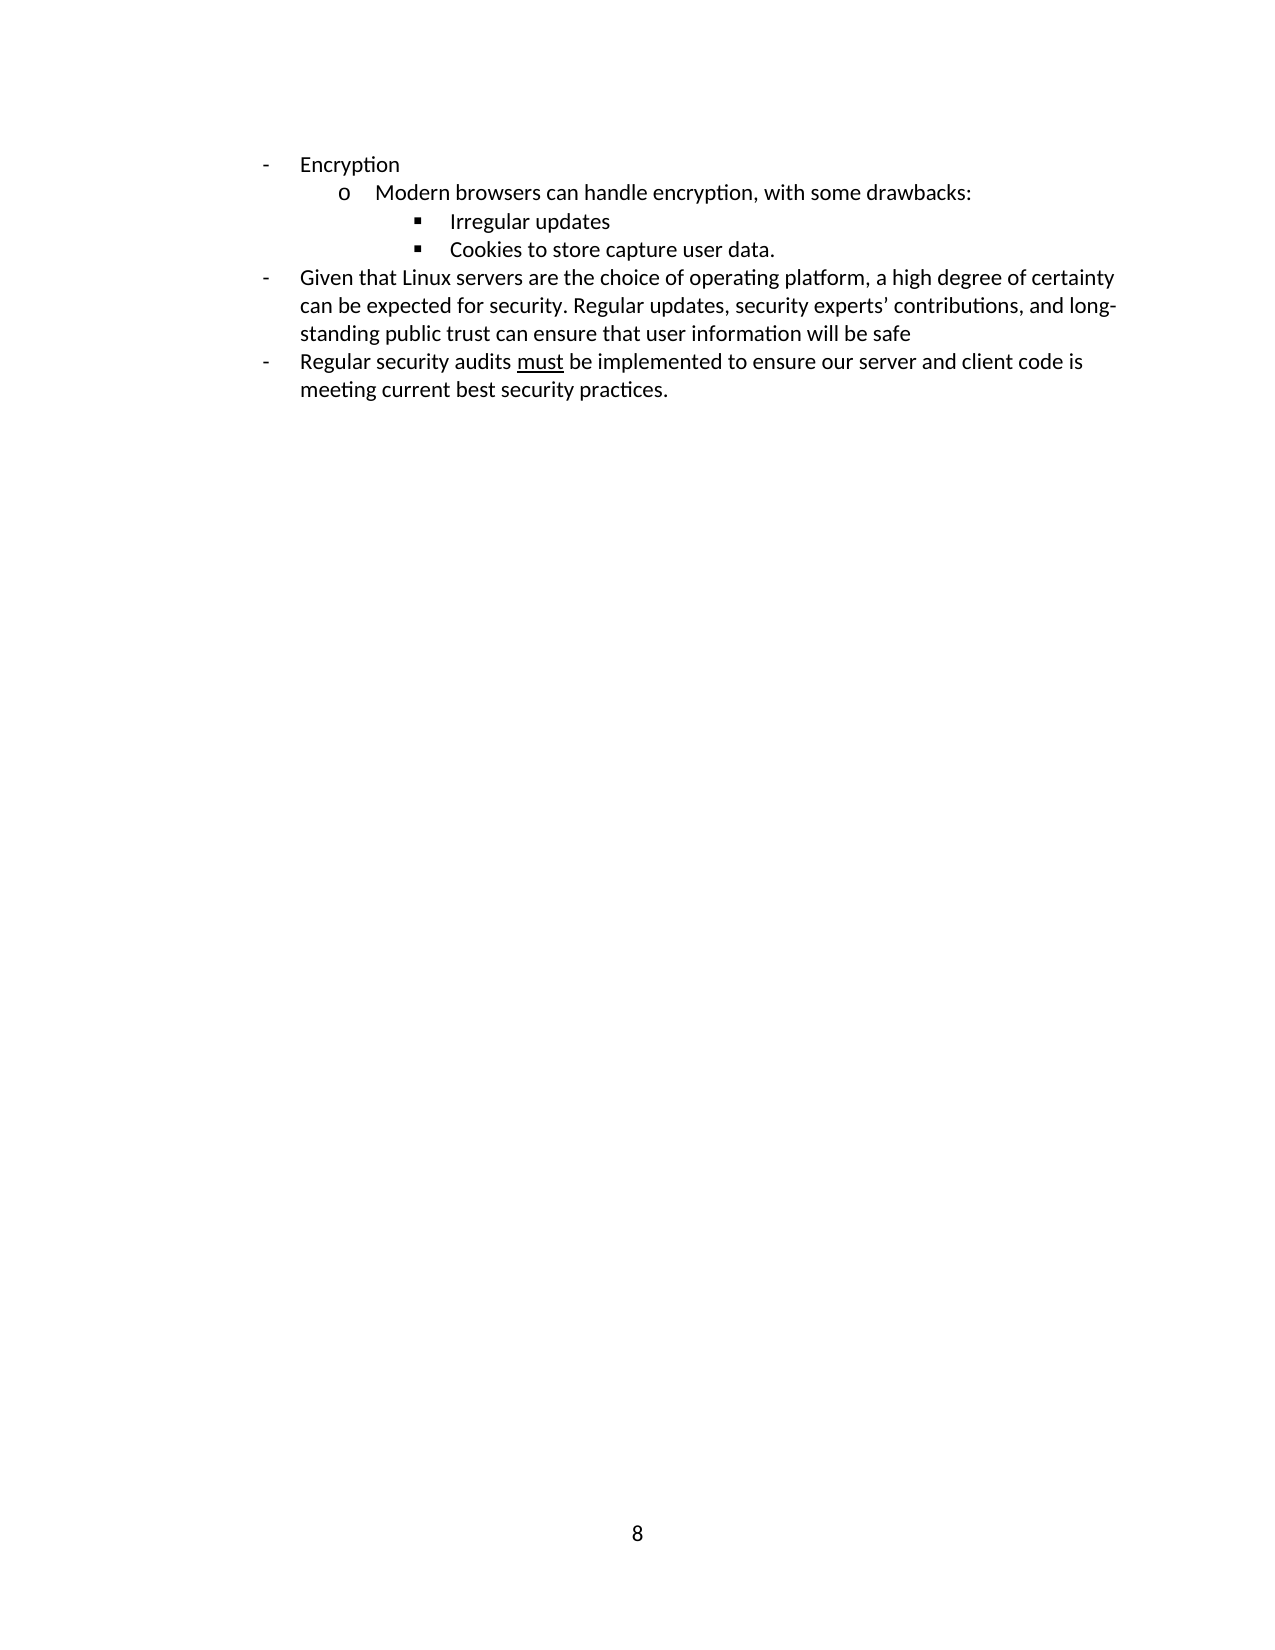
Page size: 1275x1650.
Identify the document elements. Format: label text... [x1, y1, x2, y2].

list Encryption [262, 150, 1125, 178]
list Modern browsers can handle encryption, with some drawbacks: [337, 178, 1125, 207]
list Cookies to store capture user data. [412, 235, 1125, 263]
list Regular security audits must be implemented to ensure our server and client code is meeting current best security practices. [262, 347, 1125, 403]
list Irregular updates [412, 207, 1125, 235]
list Given that Linux servers are the choice of operating platform, a high degree of certainty can be expected for security. Regular updates, security experts’ contributions, and long-standing public trust can ensure that user information will be safe [262, 263, 1125, 347]
